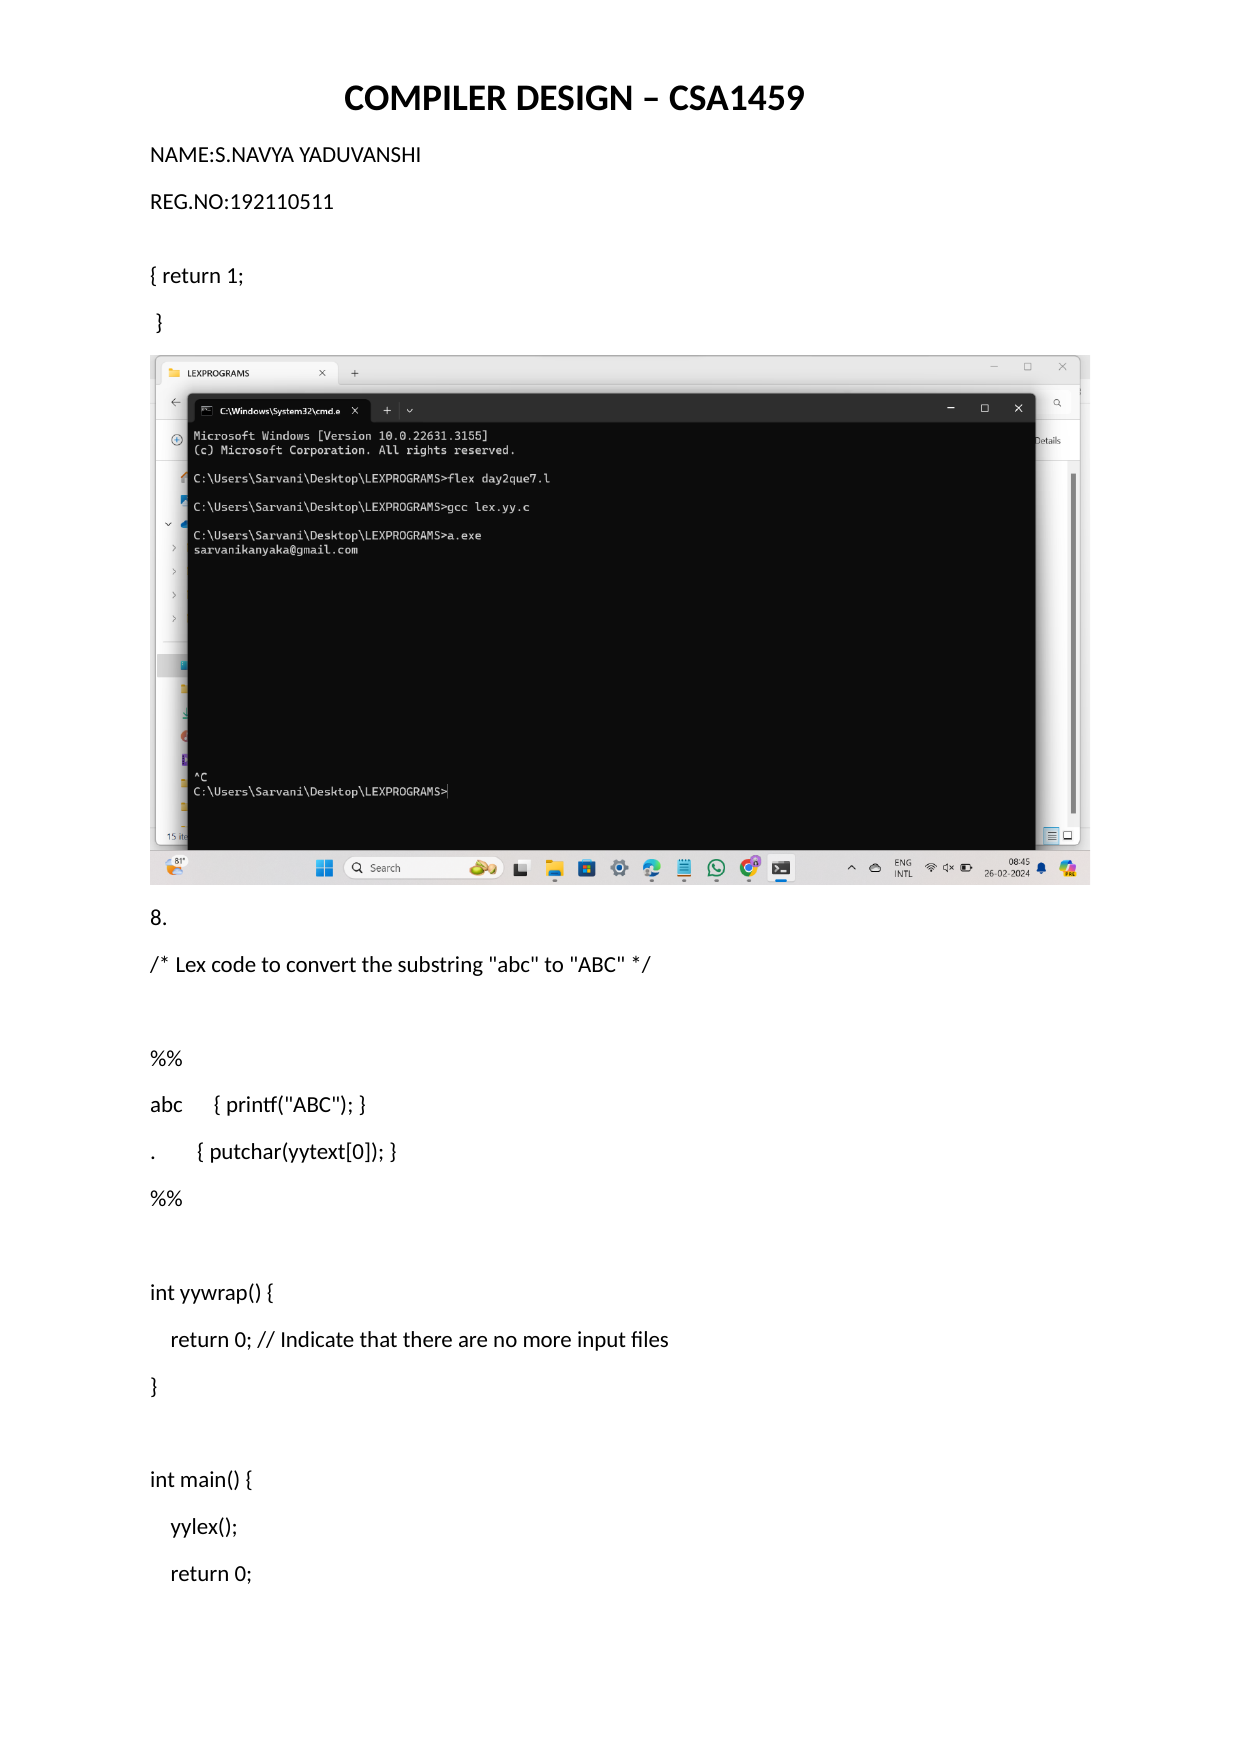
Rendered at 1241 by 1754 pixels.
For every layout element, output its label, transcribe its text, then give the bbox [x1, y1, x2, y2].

text abc { printf("ABC"); } [150, 1091, 1090, 1119]
text %% [150, 1184, 1090, 1212]
text } [150, 1372, 1090, 1400]
text { return 1; [150, 262, 1090, 290]
text } [150, 308, 1090, 337]
text int main() { [150, 1466, 1090, 1494]
text /* Lex code to convert the substring "abc" to "ABC" */ [150, 950, 1090, 978]
text %% [150, 1044, 1090, 1072]
text return 0; // Indicate that there are no more input files [150, 1325, 1090, 1353]
text yylex(); [150, 1512, 1090, 1541]
text int yywrap() { [150, 1278, 1090, 1306]
text 8. [150, 903, 1090, 931]
text . { putchar(yytext[0]); } [150, 1137, 1090, 1166]
text return 0; [150, 1559, 1090, 1587]
picture [150, 355, 1091, 885]
